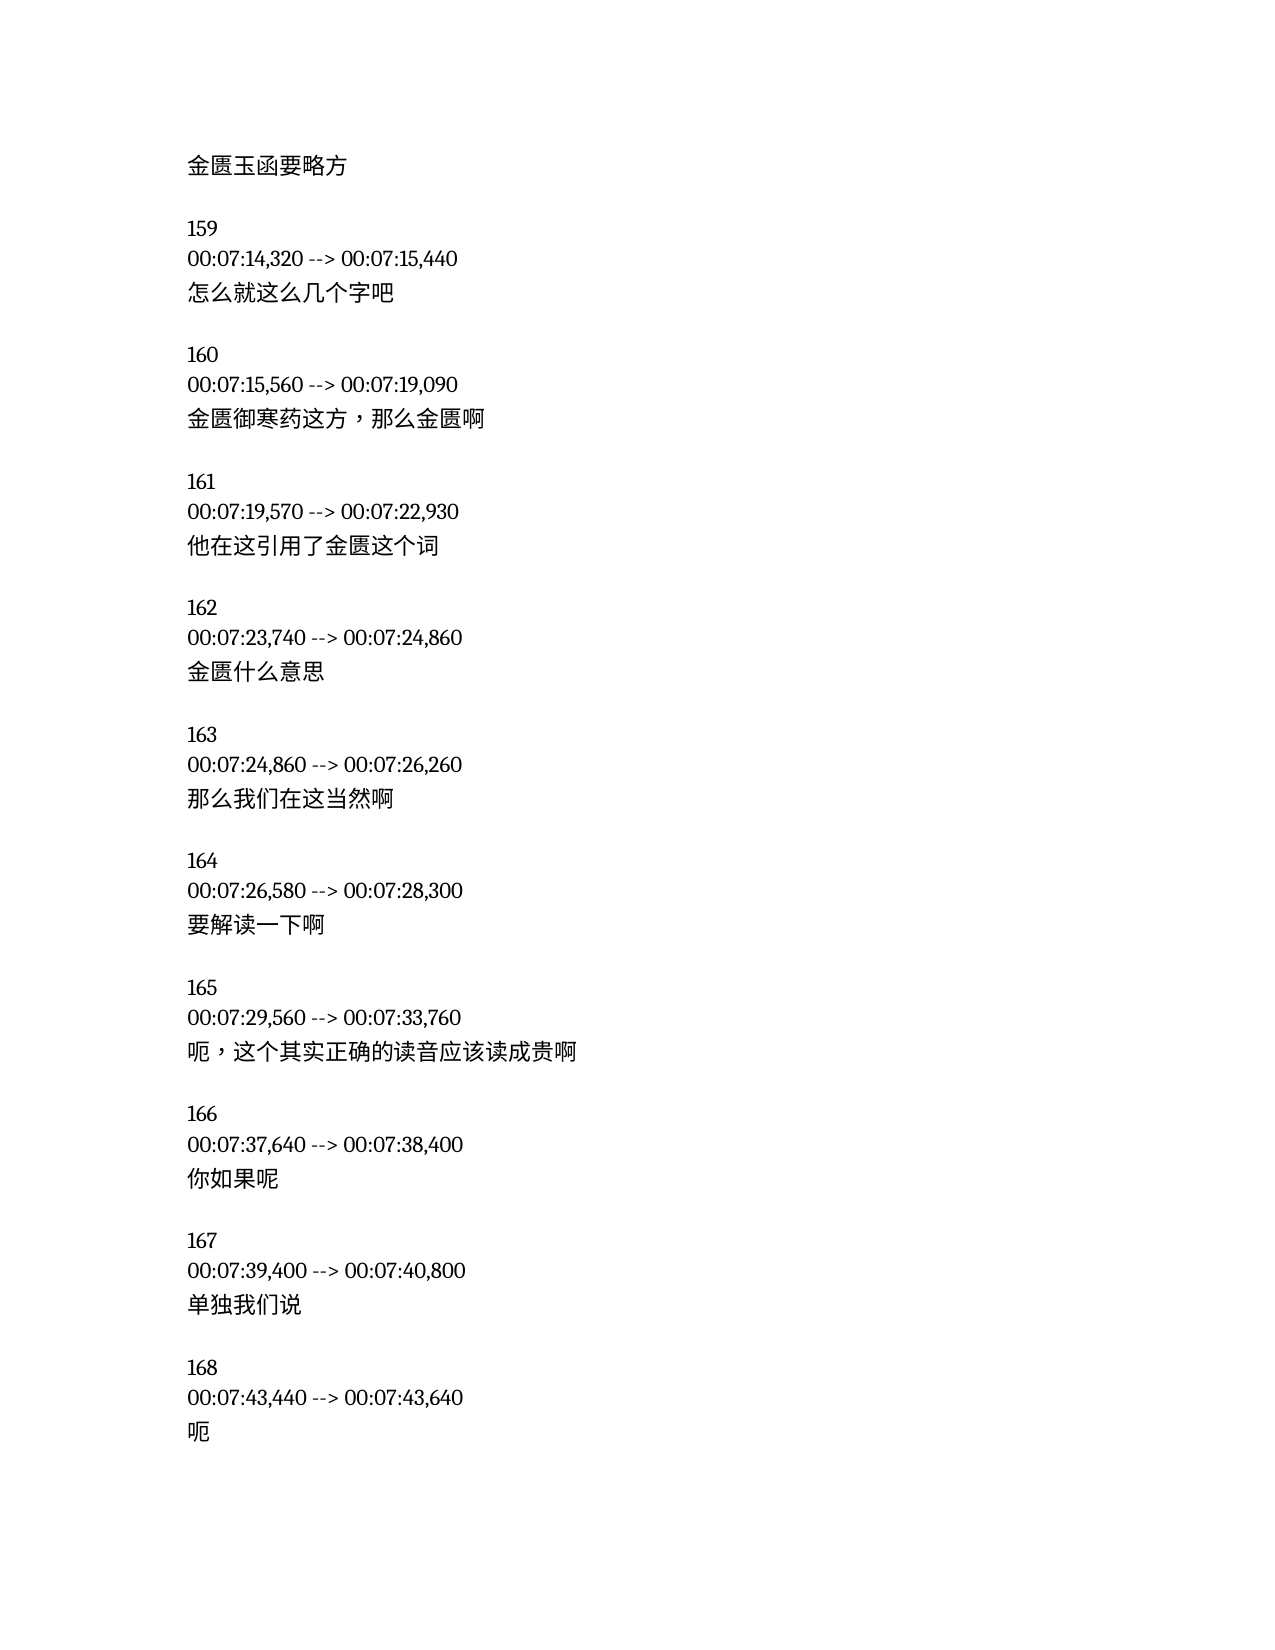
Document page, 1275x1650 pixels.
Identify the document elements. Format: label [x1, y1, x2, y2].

text [187, 150, 1087, 1477]
